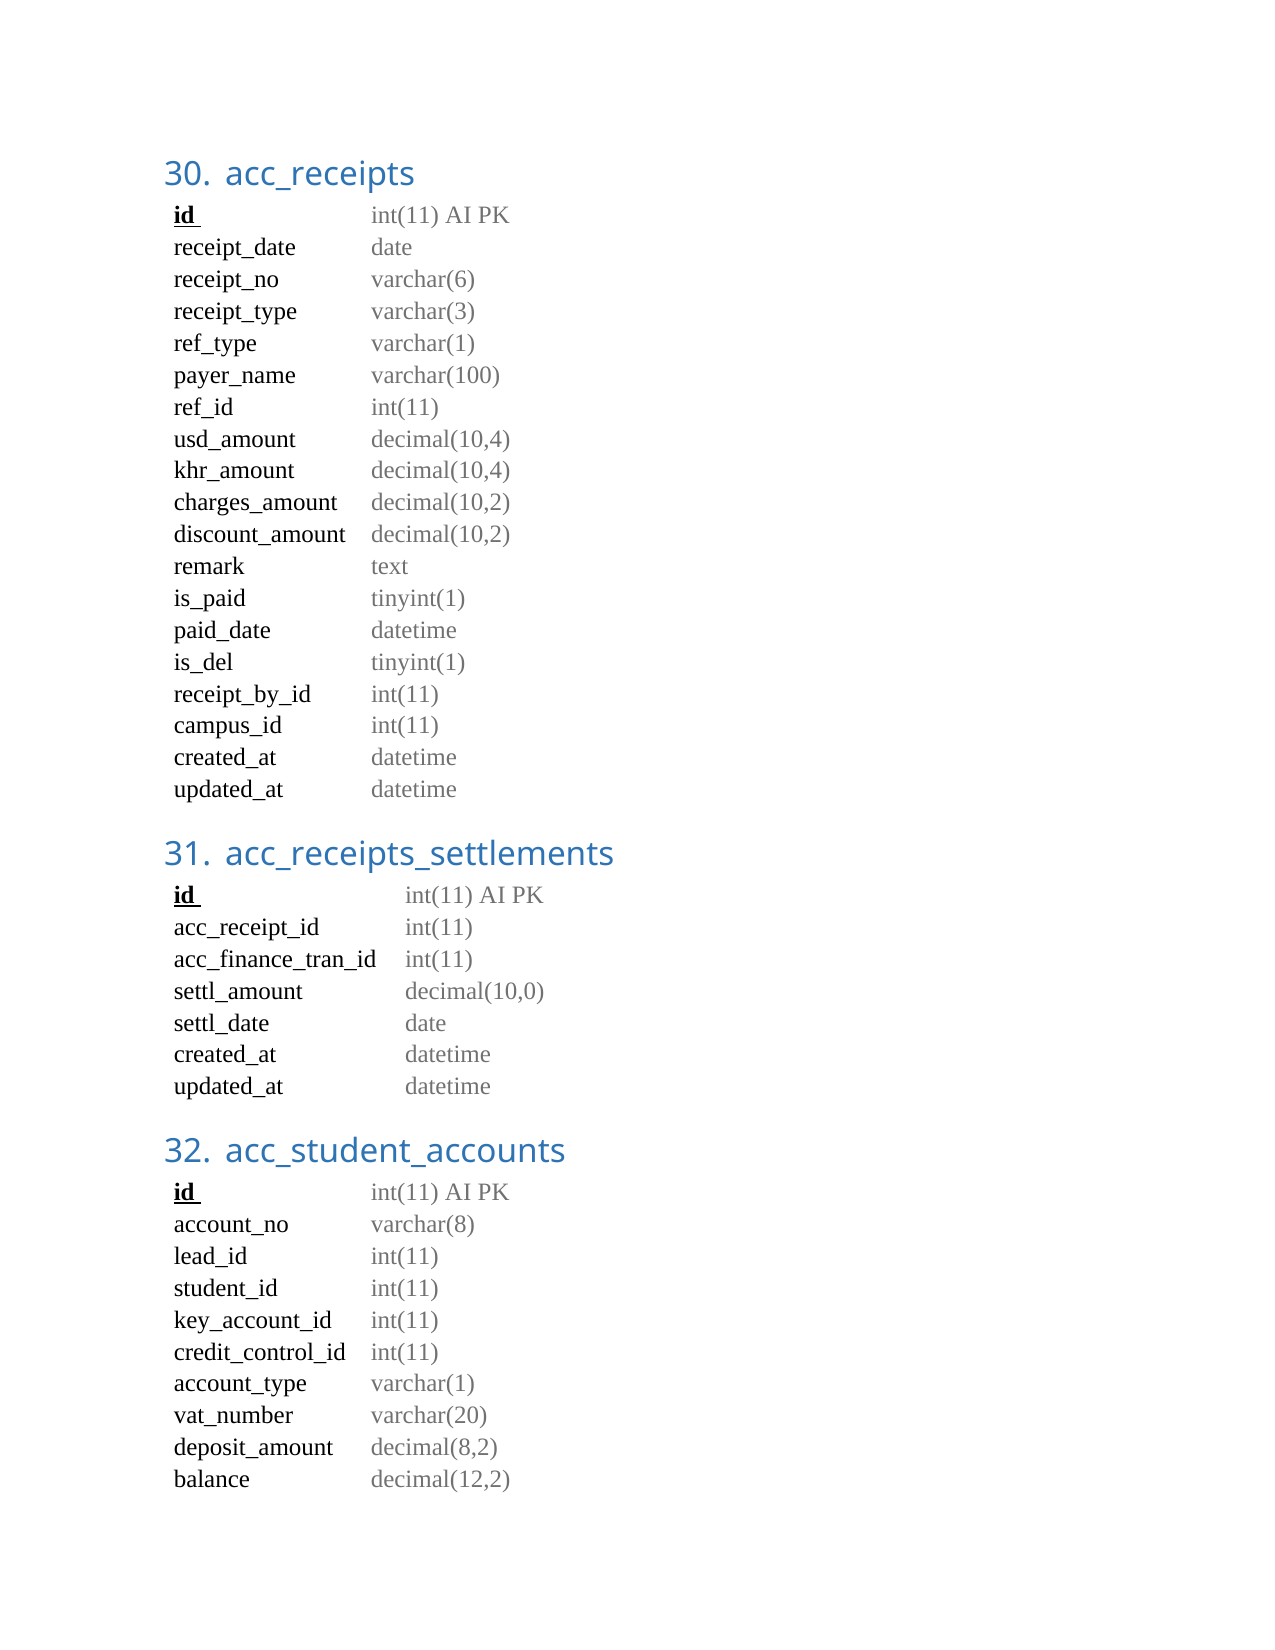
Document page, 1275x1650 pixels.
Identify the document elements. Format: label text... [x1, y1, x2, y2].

table_cell student_id [150, 1271, 347, 1303]
table_cell created_at [150, 741, 347, 773]
table_cell tinyint(1) [347, 581, 512, 613]
table_cell int(11) [381, 910, 546, 942]
table_cell date [381, 1006, 546, 1038]
table_cell receipt_by_id [150, 677, 347, 709]
subtitle acc_student_accounts [187, 1127, 1125, 1172]
subtitle acc_receipts [187, 150, 1125, 195]
table_cell decimal(10,2) [347, 486, 512, 518]
table_cell text [347, 550, 512, 581]
table_cell updated_at [150, 1070, 378, 1102]
table_cell ref_type [150, 326, 347, 358]
table_cell datetime [347, 613, 512, 645]
table_cell varchar(6) [347, 263, 512, 294]
table_cell khr_amount [150, 454, 347, 486]
table_header id [150, 879, 378, 910]
table_header id [150, 199, 347, 231]
table_cell paid_date [150, 613, 347, 645]
table_cell campus_id [150, 709, 347, 741]
table_header int(11) AI PK [347, 199, 512, 231]
table_cell datetime [347, 773, 512, 804]
table_cell int(11) [381, 942, 546, 974]
table_cell acc_finance_tran_id [150, 942, 378, 974]
table_header id [150, 1176, 347, 1207]
table_cell int(11) [347, 709, 512, 741]
table_cell usd_amount [150, 422, 347, 454]
table_cell decimal(10,2) [347, 518, 512, 549]
table_cell charges_amount [150, 486, 347, 518]
table_cell decimal(8,2) [347, 1431, 512, 1462]
subtitle acc_receipts_settlements [187, 829, 1125, 875]
table_cell int(11) [347, 1239, 512, 1271]
table_cell is_del [150, 645, 347, 677]
table_cell datetime [381, 1070, 546, 1102]
table_cell ref_id [150, 390, 347, 422]
table_cell receipt_type [150, 295, 347, 326]
table_cell varchar(100) [347, 358, 512, 390]
table_cell int(11) [347, 390, 512, 422]
table_cell key_account_id [150, 1303, 347, 1335]
table_cell int(11) [347, 677, 512, 709]
table_cell datetime [347, 741, 512, 773]
table_cell varchar(1) [347, 1367, 512, 1399]
table_header int(11) AI PK [381, 879, 546, 910]
table_cell varchar(3) [347, 295, 512, 326]
table_cell acc_receipt_id [150, 910, 378, 942]
table_cell receipt_date [150, 231, 347, 263]
table_cell tinyint(1) [347, 645, 512, 677]
table_cell datetime [381, 1038, 546, 1070]
table_header int(11) AI PK [347, 1176, 512, 1207]
table_cell date [347, 231, 512, 263]
table_cell deposit_amount [150, 1431, 347, 1462]
table_cell varchar(8) [347, 1208, 512, 1239]
table_cell receipt_no [150, 263, 347, 294]
table_cell account_type [150, 1367, 347, 1399]
table_cell settl_date [150, 1006, 378, 1038]
table_cell updated_at [150, 773, 347, 804]
table_cell int(11) [347, 1303, 512, 1335]
table_cell account_no [150, 1208, 347, 1239]
table_cell lead_id [150, 1239, 347, 1271]
table_cell settl_amount [150, 974, 378, 1006]
table_cell discount_amount [150, 518, 347, 549]
table_cell balance [150, 1463, 347, 1494]
table_cell decimal(10,4) [347, 422, 512, 454]
table_cell varchar(20) [347, 1399, 512, 1431]
table_cell int(11) [347, 1271, 512, 1303]
table_cell decimal(10,4) [347, 454, 512, 486]
table_cell varchar(1) [347, 326, 512, 358]
table_cell int(11) [347, 1335, 512, 1367]
table_cell decimal(12,2) [347, 1463, 512, 1494]
table_cell remark [150, 550, 347, 581]
table_cell decimal(10,0) [381, 974, 546, 1006]
table_cell created_at [150, 1038, 378, 1070]
table_cell vat_number [150, 1399, 347, 1431]
table_cell payer_name [150, 358, 347, 390]
table_cell credit_control_id [150, 1335, 347, 1367]
table_cell is_paid [150, 581, 347, 613]
